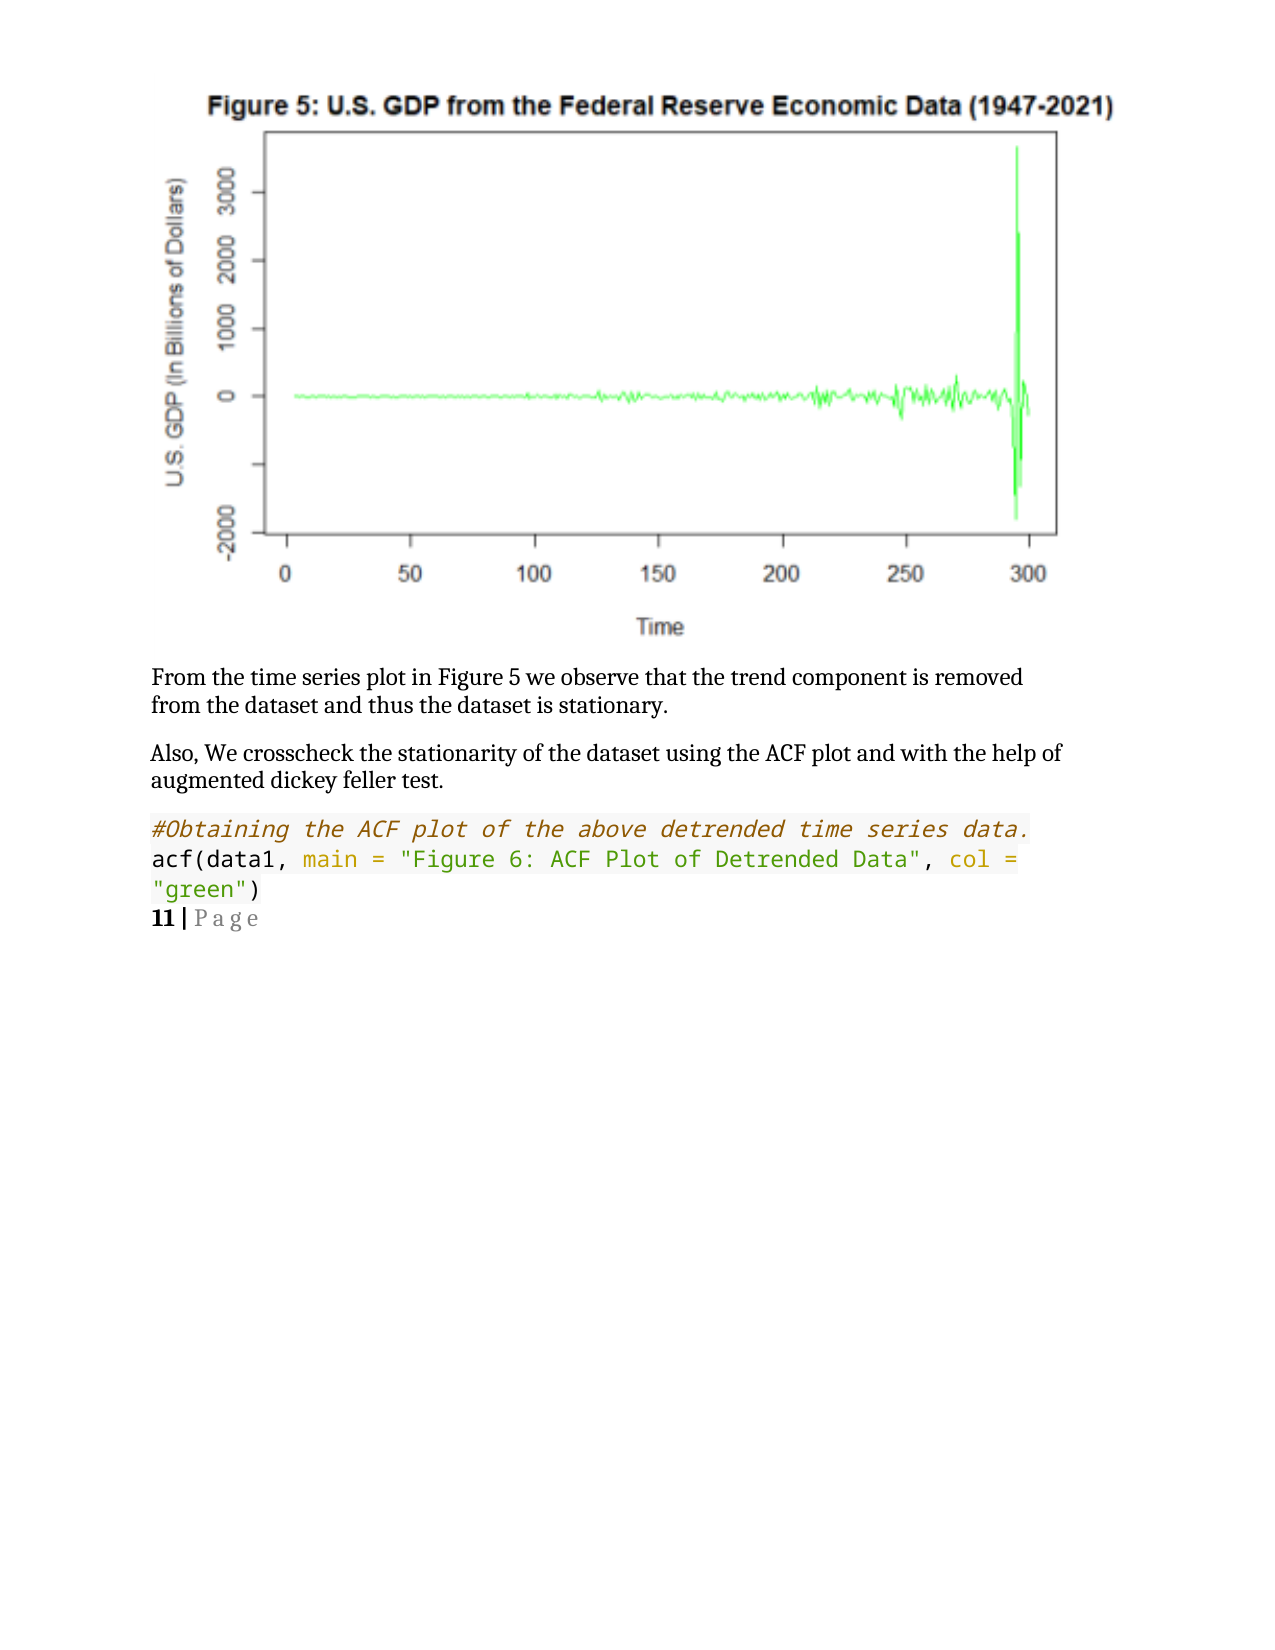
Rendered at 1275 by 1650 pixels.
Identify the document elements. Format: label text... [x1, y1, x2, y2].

text 11 | P a g e [152, 904, 1133, 933]
text Also, We crosscheck the stationarity of the dataset using the ACF plot and with the help of augmented dickey feller test. [150, 739, 1108, 794]
text #Obtaining the ACF plot of the above detrended time series data. acf(data1, main = "Figure 6: ACF Plot of Detrended Data", col = "green") [261, 813, 1067, 904]
text From the time series plot in Figure 5 we observe that the trend component is removed from the dataset and thus the dataset is stationary. [151, 663, 1074, 720]
picture [153, 73, 1129, 664]
